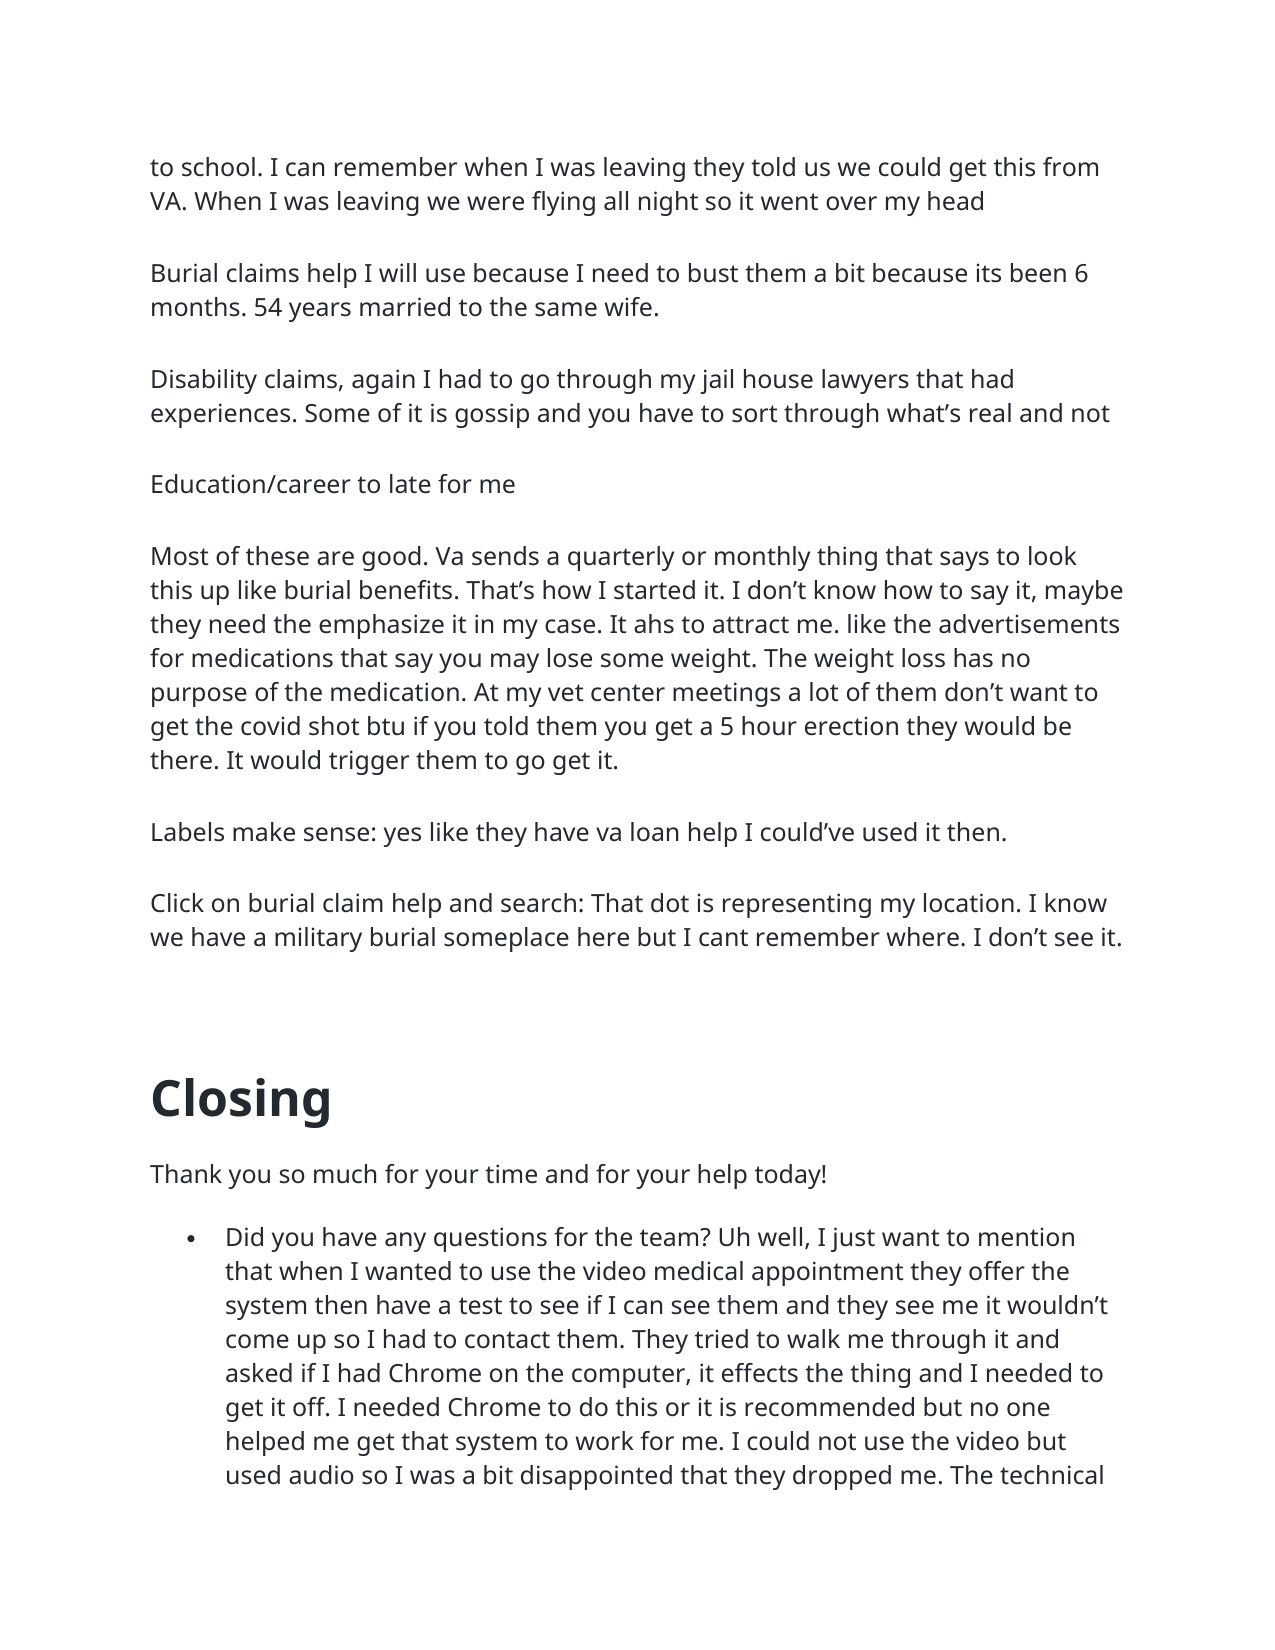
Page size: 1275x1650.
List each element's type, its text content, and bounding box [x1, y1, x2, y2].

text Most of these are good. Va sends a quarterly or monthly thing that says to look this up like burial benefits. That’s how I started it. I don’t know how to say it, maybe they need the emphasize it in my case. It ahs to attract me. like the advertisements for medications that say you may lose some weight. The weight loss has no purpose of the medication. At my vet center meetings a lot of them don’t want to get the covid shot btu if you told them you get a 5 hour erection they would be there. It would trigger them to go get it. [150, 538, 1125, 777]
text Closing [150, 1063, 1125, 1131]
text Labels make sense: yes like they have va loan help I could’ve used it then. [150, 814, 1125, 848]
text Click on burial claim help and search: That dot is representing my location. I know we have a military burial someplace here but I cant remember where. I don’t see it. [150, 886, 1125, 954]
text Burial claims help I will use because I need to bust them a bit because its been 6 months. 54 years married to the same wife. [150, 256, 1125, 324]
text Disability claims, again I had to go through my jail house lawyers that had experiences. Some of it is gossip and you have to sort through what’s real and not [150, 361, 1125, 429]
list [187, 1219, 1125, 1492]
text Education/career to late for me [150, 467, 1125, 501]
text Thank you so much for your time and for your help today! [150, 1156, 1125, 1190]
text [150, 150, 1125, 218]
